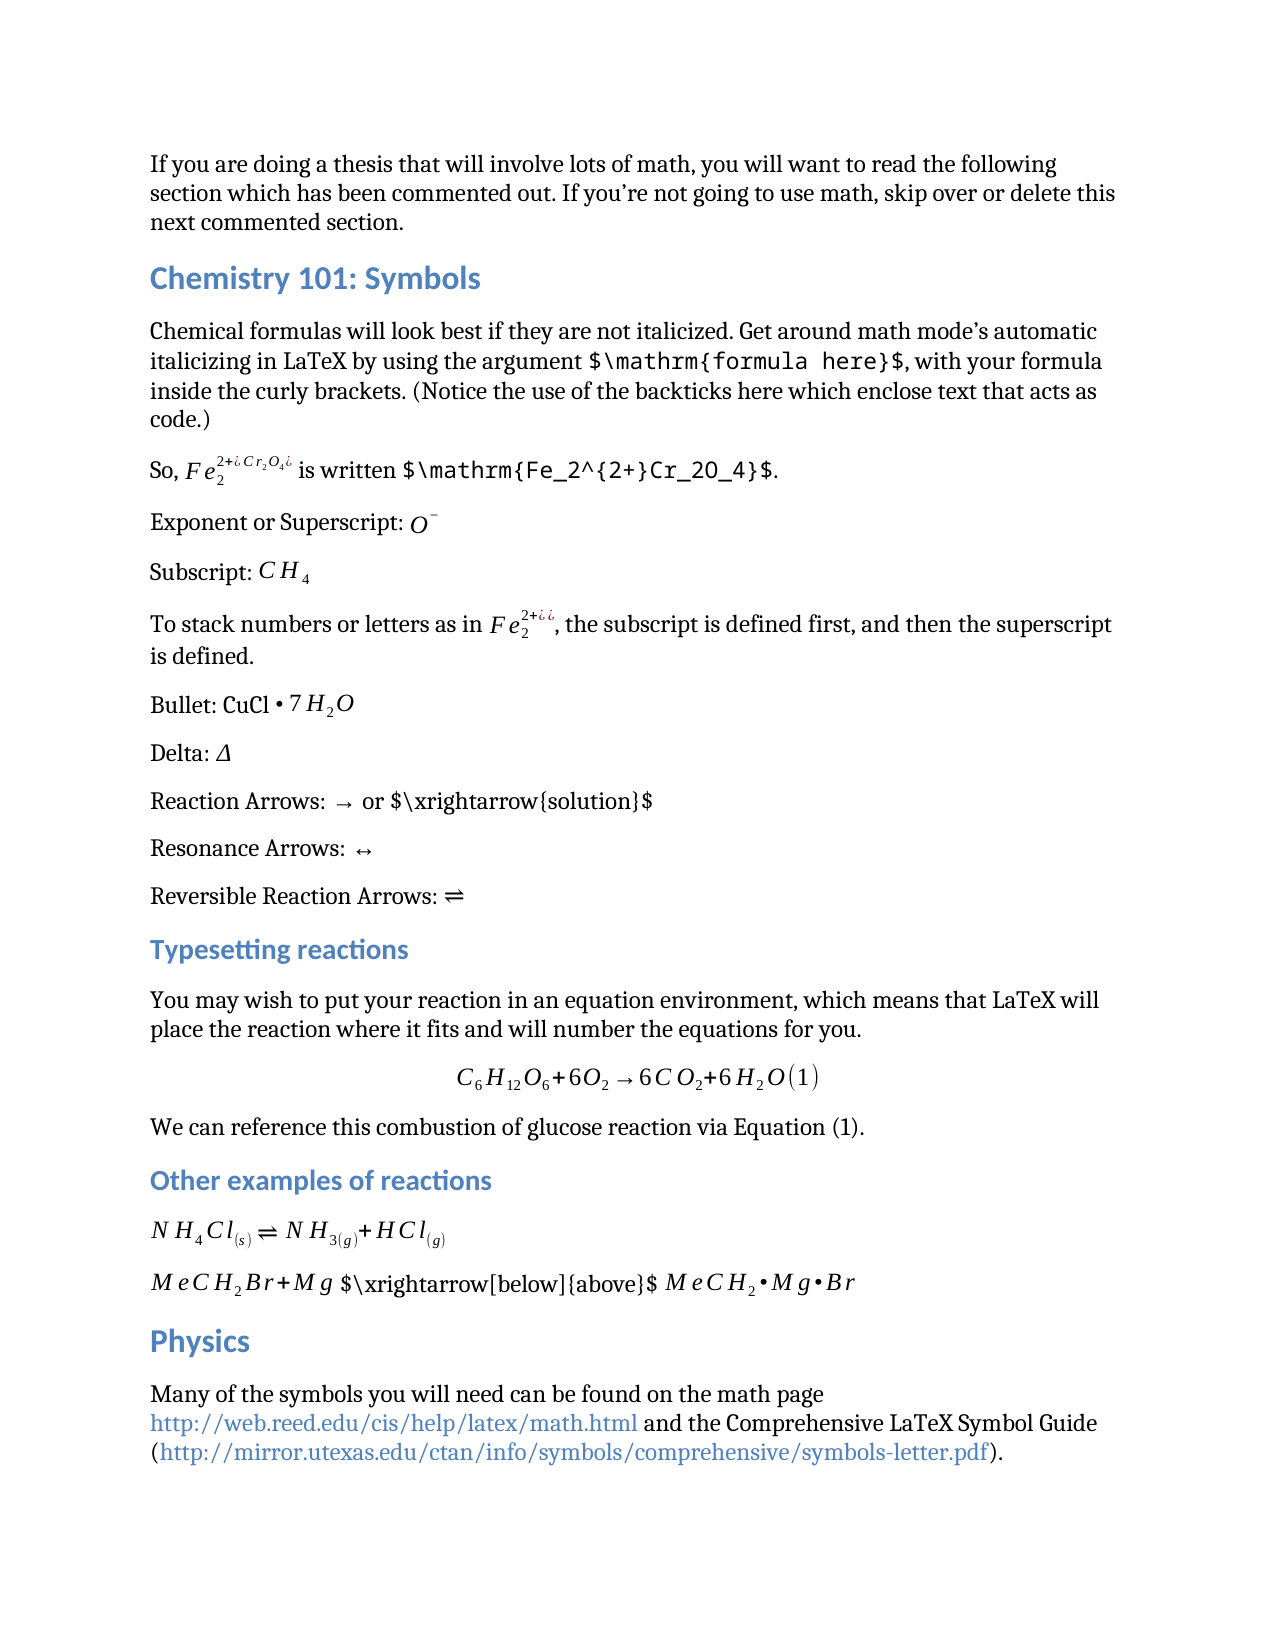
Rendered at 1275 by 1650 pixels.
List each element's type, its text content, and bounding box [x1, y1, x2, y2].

subtitle Typesetting reactions [150, 931, 1125, 967]
subtitle Chemistry 101: Symbols [150, 257, 1125, 298]
text To stack numbers or letters as in , the subscript is defined first, and then the superscript is defined. [150, 607, 1125, 671]
text Chemical formulas will look best if they are not italicized. Get around math mode’s automatic italicizing in LaTeX by using the argument $\mathrm{formula here}$, with your formula inside the curly brackets. (Notice the use of the backticks here which enclose text that acts as code.) [150, 317, 1125, 434]
text If you are doing a thesis that will involve lots of math, you will want to read the following section which has been commented out. If you’re not going to use math, skip over or delete this next commented section. [150, 150, 1125, 236]
text Exponent or Superscript: [150, 507, 1125, 538]
text $\xrightarrow[below]{above}$ [150, 1268, 1125, 1299]
text Delta: [150, 739, 1125, 768]
text Bullet: CuCl [150, 689, 1125, 721]
text So, is written $\mathrm{Fe_2^{2+}Cr_2O_4}$. [150, 453, 1125, 488]
text Resonance Arrows: [150, 834, 1125, 863]
text You may wish to put your reaction in an equation environment, which means that LaTeX will place the reaction where it fits and will number the equations for you. [150, 986, 1125, 1043]
text Reaction Arrows: or $\xrightarrow{solution}$ [150, 787, 1125, 816]
text We can reference this combustion of glucose reaction via Equation (1). [150, 1113, 1125, 1142]
subtitle Physics [150, 1320, 1125, 1361]
text Reversible Reaction Arrows: [150, 882, 1125, 911]
text Many of the symbols you will need can be found on the math page http://web.reed.edu/cis/help/latex/math.html and the Comprehensive LaTeX Symbol Guide (http://mirror.utexas.edu/ctan/info/symbols/comprehensive/symbols-letter.pdf). [150, 1380, 1125, 1466]
subtitle Other examples of reactions [150, 1162, 1125, 1198]
text Subscript: [150, 557, 1125, 588]
